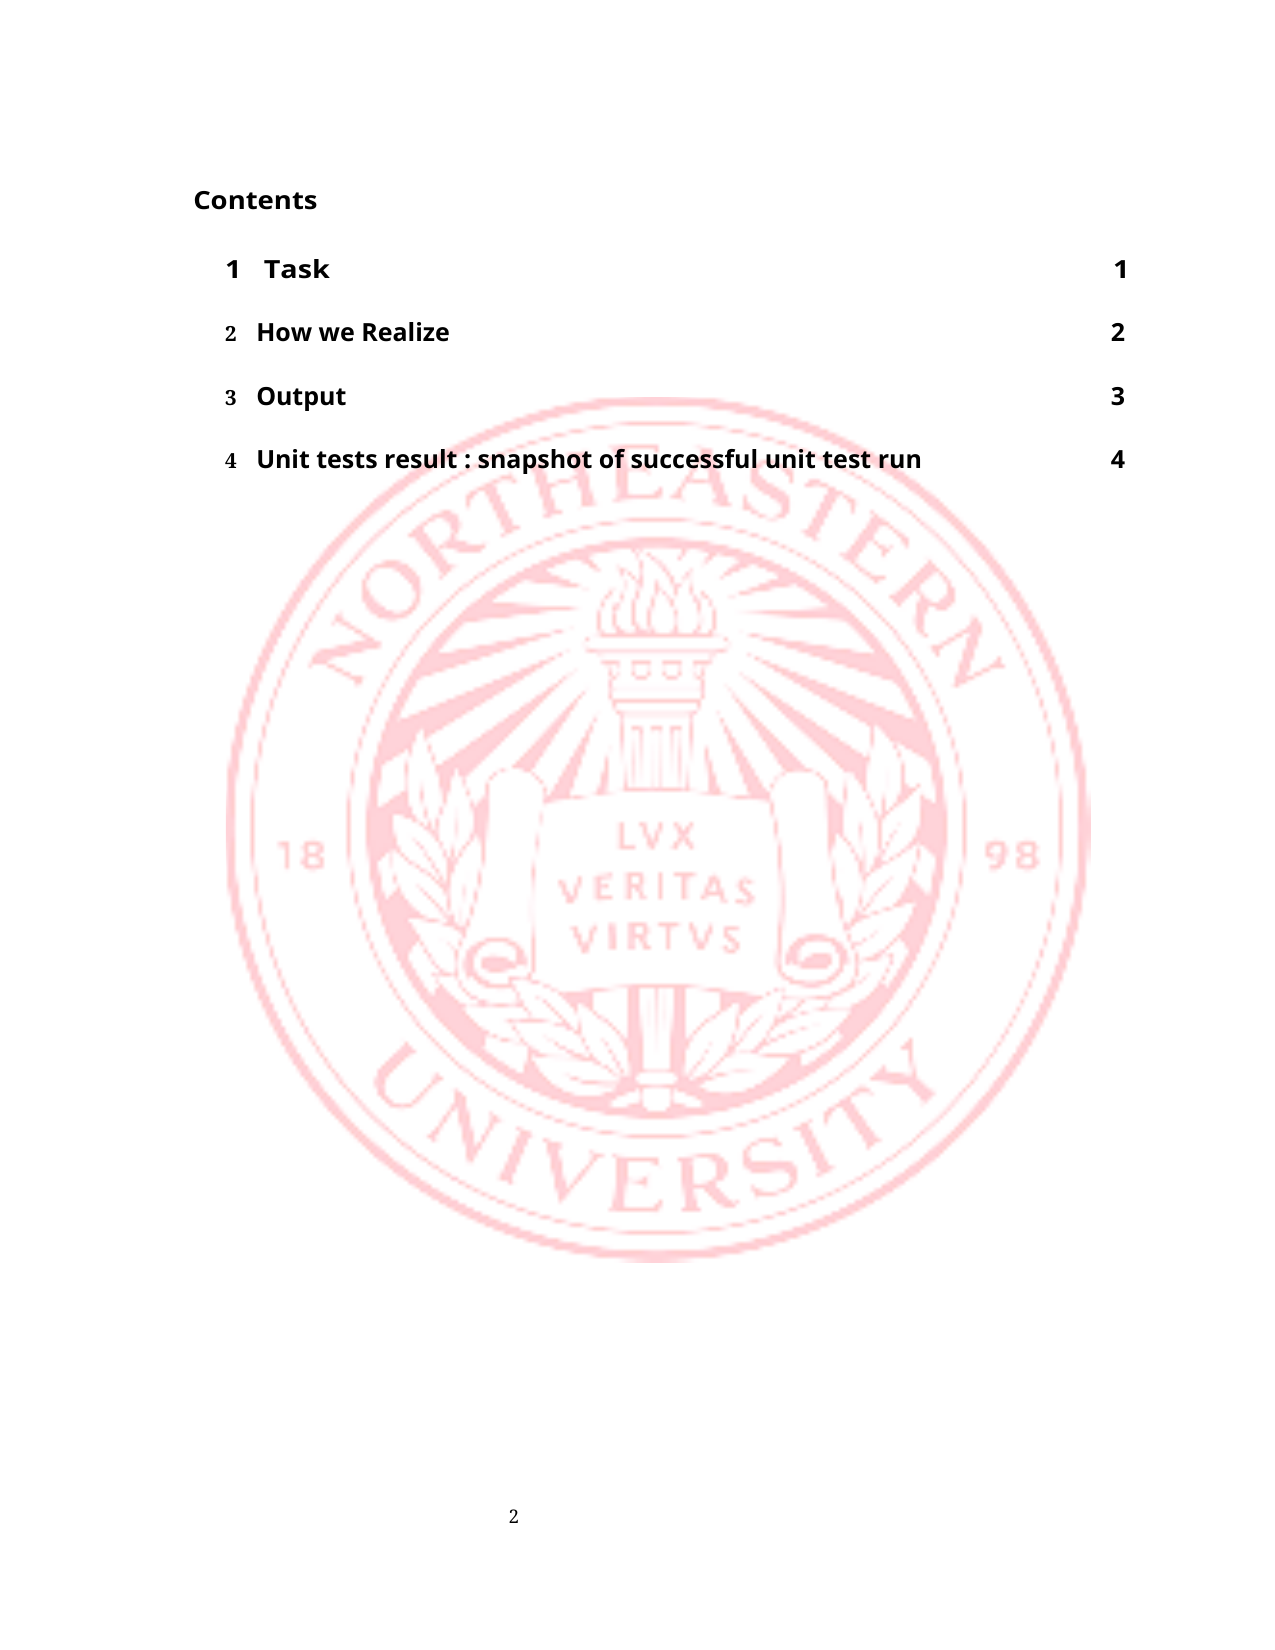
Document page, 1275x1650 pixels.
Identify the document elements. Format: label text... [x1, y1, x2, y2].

list Unit tests result : snapshot of successful unit test run 4 [225, 442, 1137, 476]
text 1 Task 1 [225, 252, 1137, 286]
list How we Realize 2 [225, 315, 1137, 349]
subtitle Contents [179, 183, 1137, 217]
list Output 3 [225, 379, 1137, 413]
